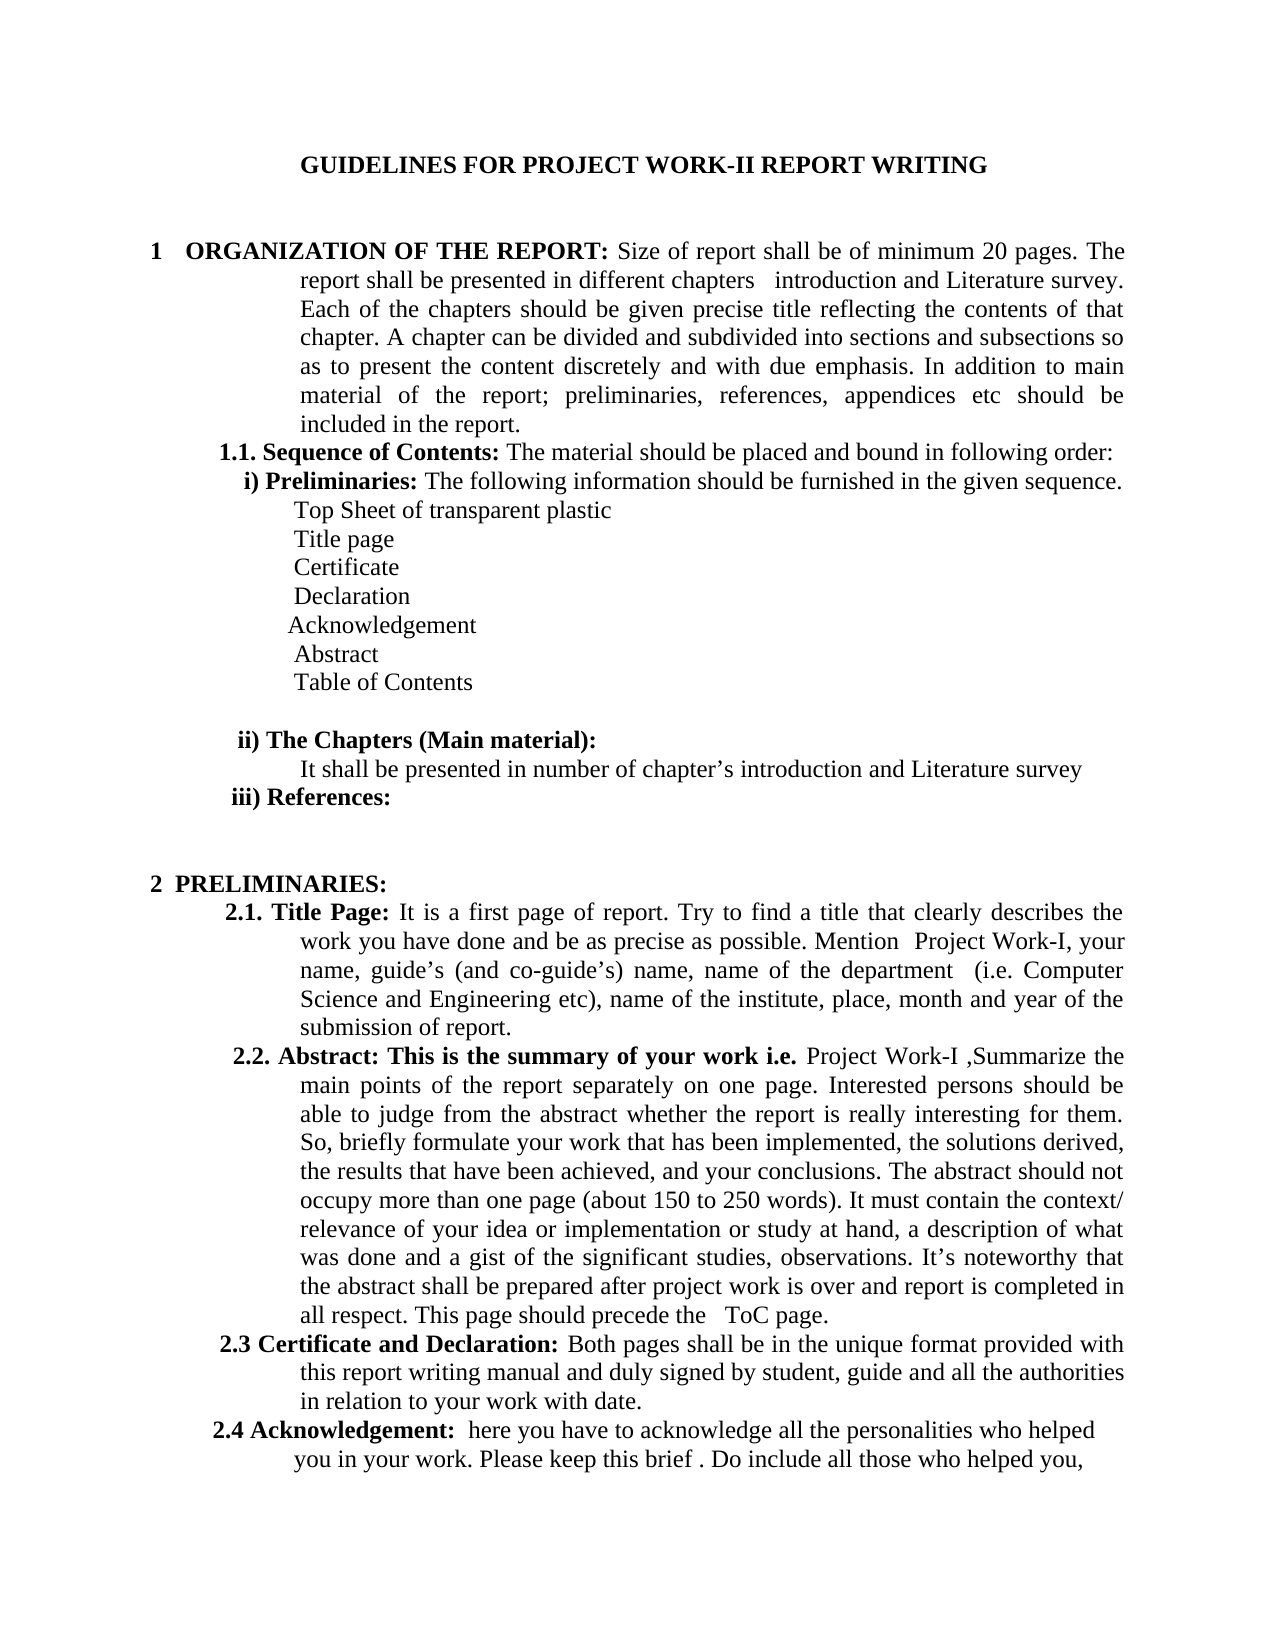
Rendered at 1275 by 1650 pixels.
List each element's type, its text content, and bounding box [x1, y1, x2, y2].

text Certificate [225, 552, 1125, 581]
text Declaration [225, 581, 1125, 610]
text 2.4 Acknowledgement: here you have to acknowledge all the personalities who helped [150, 1415, 1125, 1444]
text iii) References: [225, 782, 1125, 811]
text 2 PRELIMINARIES: [150, 869, 1125, 897]
text Acknowledgement [225, 610, 1125, 639]
text Title page [225, 524, 1125, 552]
text 2.2. Abstract: This is the summary of your work i.e. Project Work-I ,Summarize the main points of the report separately on one page. Interested persons should be able to judge from the abstract whether the report is really interesting for them. So, briefly formulate your work that has been implemented, the solutions derived, the results that have been achieved, and your conclusions. The abstract should not occupy more than one page (about 150 to 250 words). It must contain the context/ relevance of your idea or implementation or study at hand, a description of what was done and a gist of the significant studies, observations. It’s noteworthy that the abstract shall be prepared after project work is over and report is completed in all respect. This page should precede the ToC page. [225, 1041, 1125, 1329]
text 1.1. Sequence of Contents: The material should be placed and bound in following order: [150, 437, 1125, 466]
text i) Preliminaries: The following information should be furnished in the given sequence. [225, 466, 1125, 495]
text you in your work. Please keep this brief . Do include all those who helped you, [150, 1444, 1125, 1472]
text ii) The Chapters (Main material): [225, 725, 1125, 754]
text 2.1. Title Page: It is a first page of report. Try to find a title that clearly describes the work you have done and be as precise as possible. Mention Project Work-I, your name, guide’s (and co-guide’s) name, name of the department (i.e. Computer Science and Engineering etc), name of the institute, place, month and year of the submission of report. [225, 897, 1125, 1041]
text Table of Contents [225, 667, 1125, 696]
text 2.3 Certificate and Declaration: Both pages shall be in the unique format provided with this report writing manual and duly signed by student, guide and all the authorities in relation to your work with date. [150, 1329, 1125, 1415]
text Top Sheet of transparent plastic [225, 495, 1125, 524]
text Abstract [225, 639, 1125, 667]
text GUIDELINES FOR PROJECT WORK-II REPORT WRITING [225, 150, 1125, 179]
text It shall be presented in number of chapter’s introduction and Literature survey [225, 754, 1125, 782]
text 1 ORGANIZATION OF THE REPORT: Size of report shall be of minimum 20 pages. The report shall be presented in different chapters introduction and Literature survey. Each of the chapters should be given precise title reflecting the contents of that chapter. A chapter can be divided and subdivided into sections and subsections so as to present the content discretely and with due emphasis. In addition to main material of the report; preliminaries, references, appendices etc should be included in the report. [150, 236, 1125, 437]
